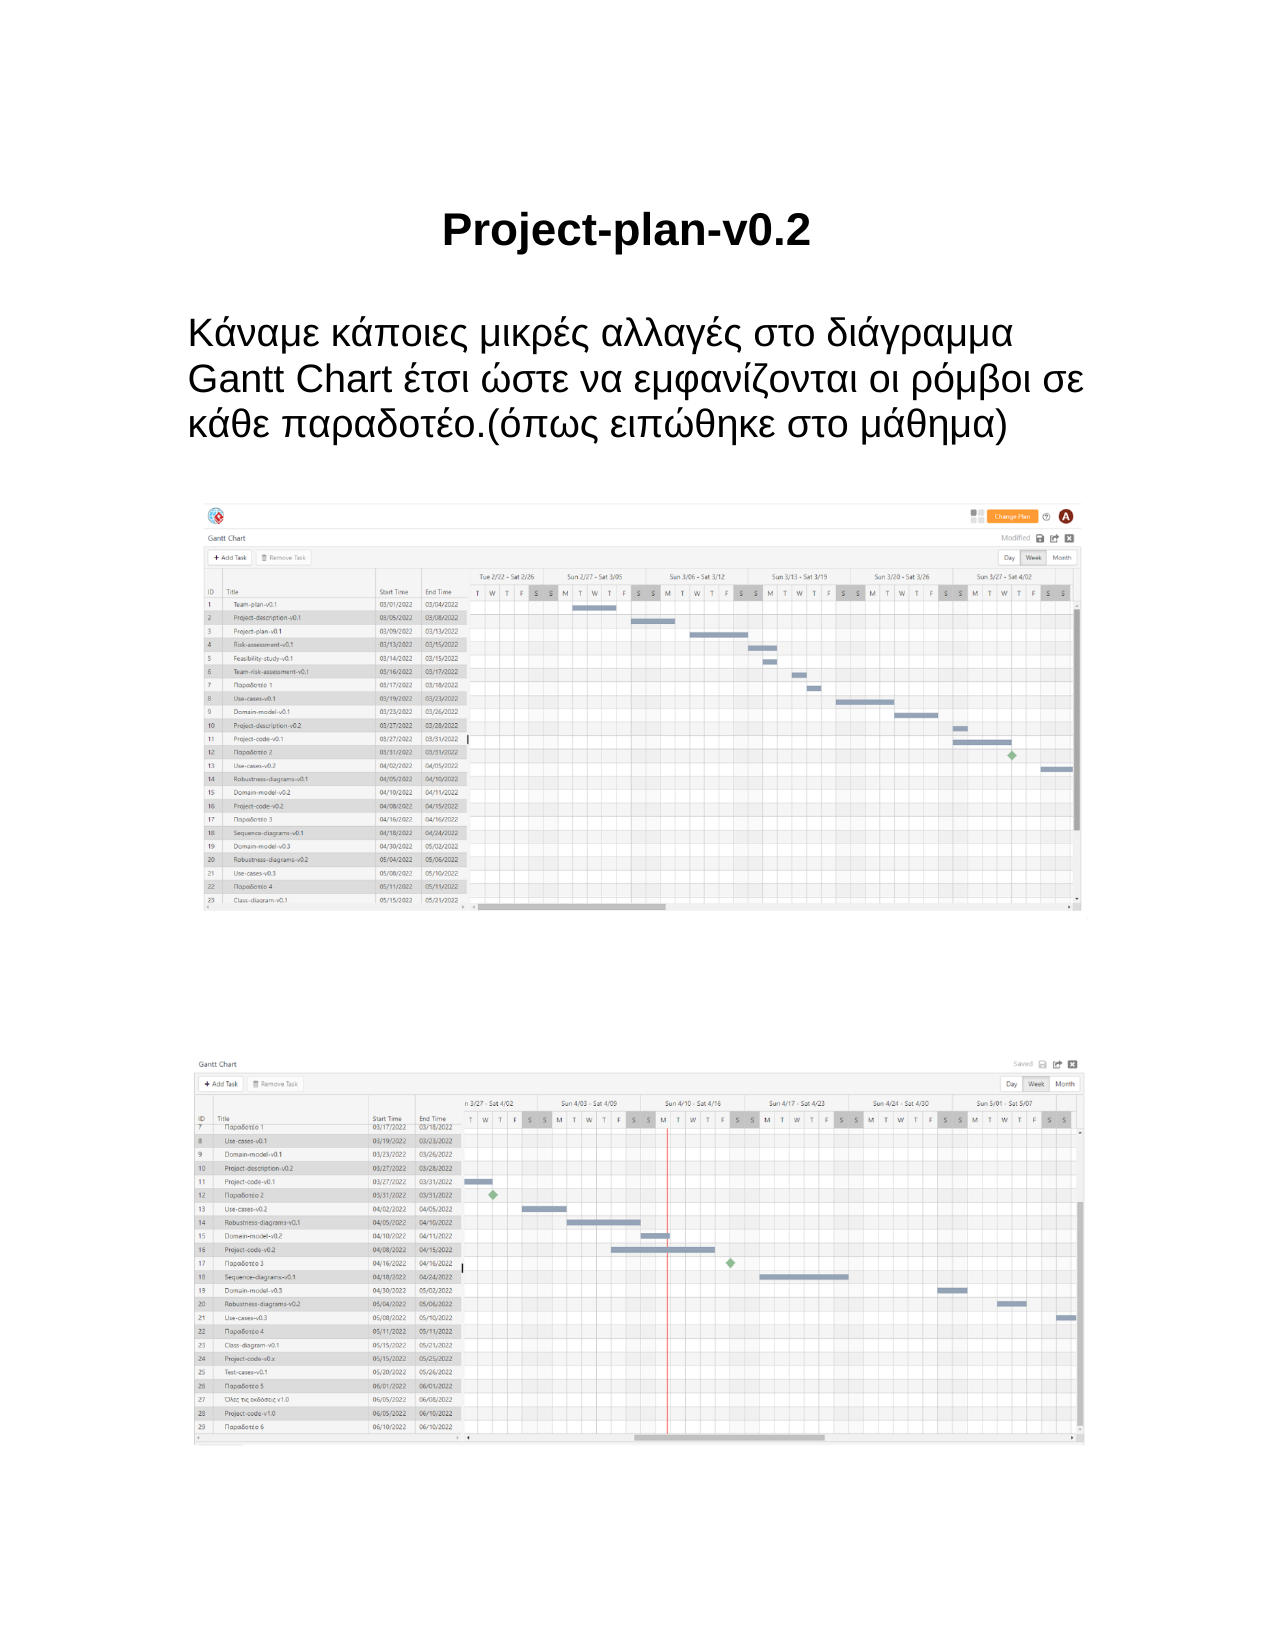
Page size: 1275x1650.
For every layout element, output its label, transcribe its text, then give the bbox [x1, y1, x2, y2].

picture [187, 499, 1088, 919]
picture [187, 1057, 1088, 1460]
text Project-plan-v0.2 [187, 203, 1087, 255]
text Κάναμε κάποιες μικρές αλλαγές στο διάγραμμα Gantt Chart έτσι ώστε να εμφανίζονται οι ρόμβοι σε κάθε παραδοτέο.(όπως ειπώθηκε στο μάθημα) [187, 309, 1087, 446]
